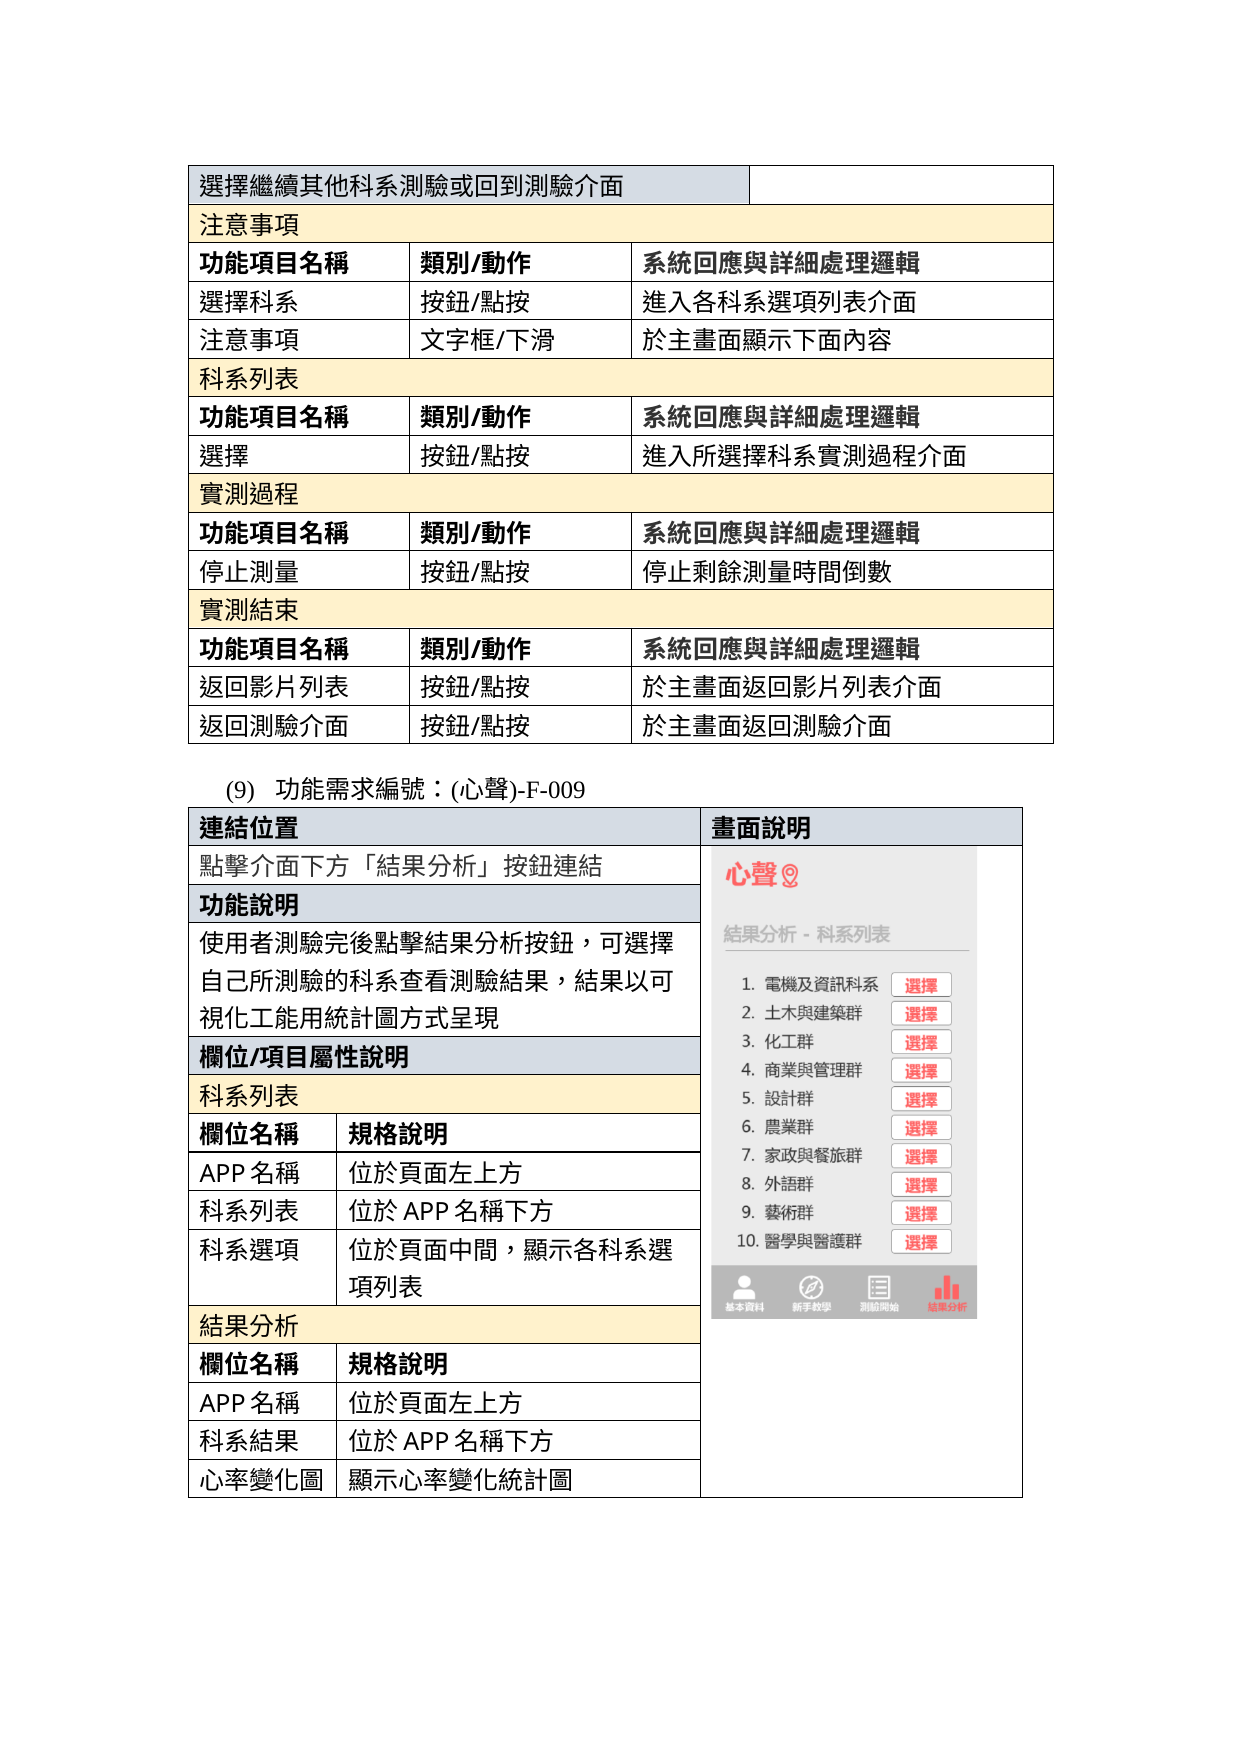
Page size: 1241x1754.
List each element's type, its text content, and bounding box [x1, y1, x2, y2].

table_cell 系統回應與詳細處理邏輯 [632, 397, 1053, 435]
table_cell 功能項目名稱 [189, 513, 409, 550]
table_cell 注意事項 [189, 205, 1053, 242]
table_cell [189, 166, 749, 203]
table_cell 選擇科系 [189, 282, 409, 319]
table_cell 顯示心率變化統計圖 [337, 1460, 700, 1497]
table_cell 實測過程 [189, 474, 1053, 512]
table_cell 位於頁面中間，顯示各科系選項列表 [337, 1230, 700, 1304]
table_cell 文字框/下滑 [410, 320, 631, 358]
table_cell 位於APP名稱下方 [337, 1421, 700, 1459]
table_cell 停止剩餘測量時間倒數 [632, 551, 1053, 589]
table_cell 欄位/項目屬性說明 [189, 1037, 700, 1074]
table_cell 按鈕/點按 [410, 282, 631, 319]
table_cell 科系選項 [189, 1230, 336, 1304]
table_cell 按鈕/點按 [410, 551, 631, 589]
table_cell 進入所選擇科系實測過程介面 [632, 436, 1053, 473]
table_cell 於主畫面返回測驗介面 [632, 706, 1053, 743]
table_cell 系統回應與詳細處理邏輯 [632, 243, 1053, 281]
table_cell 功能項目名稱 [189, 243, 409, 281]
table_cell [701, 846, 1022, 1497]
table_cell 功能項目名稱 [189, 629, 409, 666]
table_cell 使用者測驗完後點擊結果分析按鈕，可選擇自己所測驗的科系查看測驗結果，結果以可視化工能用統計圖方式呈現 [189, 923, 700, 1036]
table_cell 類別/動作 [410, 513, 631, 550]
table_cell 點擊介面下方「結果分析」按鈕連結 [189, 846, 700, 884]
table_cell 系統回應與詳細處理邏輯 [632, 629, 1053, 666]
table_cell 類別/動作 [410, 243, 631, 281]
table_cell 類別/動作 [410, 397, 631, 435]
table_cell 注意事項 [189, 320, 409, 358]
table_cell 於主畫面返回影片列表介面 [632, 667, 1053, 704]
table_cell 心率變化圖 [189, 1460, 336, 1497]
table_cell 位於頁面左上方 [337, 1153, 700, 1190]
table_cell 進入各科系選項列表介面 [632, 282, 1053, 319]
table_cell 欄位名稱 [189, 1114, 336, 1151]
table_cell 按鈕/點按 [410, 706, 631, 743]
table_cell 返回測驗介面 [189, 706, 409, 743]
list 功能需求編號：(心聲)-F-009 [226, 769, 1053, 807]
table_cell 科系列表 [189, 1075, 700, 1113]
table_cell 返回影片列表 [189, 667, 409, 704]
table_cell 實測結束 [189, 590, 1053, 627]
table_cell 類別/動作 [410, 629, 631, 666]
table_cell 結果分析 [189, 1306, 700, 1343]
table_cell APP名稱 [189, 1153, 336, 1190]
table_header 連結位置 [189, 808, 700, 845]
table_cell 科系結果 [189, 1421, 336, 1459]
table_cell 規格說明 [337, 1114, 700, 1151]
table_cell 科系列表 [189, 1191, 336, 1228]
table_cell 位於頁面左上方 [337, 1383, 700, 1420]
table_cell 科系列表 [189, 359, 1053, 396]
table_cell 系統回應與詳細處理邏輯 [632, 513, 1053, 550]
table_cell 選擇 [189, 436, 409, 473]
table_cell APP名稱 [189, 1383, 336, 1420]
table_cell 按鈕/點按 [410, 436, 631, 473]
table_cell 功能說明 [189, 885, 700, 922]
table_cell 停止測量 [189, 551, 409, 589]
table_cell 欄位名稱 [189, 1344, 336, 1382]
table_cell 位於APP名稱下方 [337, 1191, 700, 1228]
table_cell 按鈕/點按 [410, 667, 631, 704]
table_cell 規格說明 [337, 1344, 700, 1382]
table_header 畫面說明 [701, 808, 1022, 845]
table_cell 功能項目名稱 [189, 397, 409, 435]
table_cell 於主畫面顯示下面內容 [632, 320, 1053, 358]
picture [711, 846, 978, 1319]
